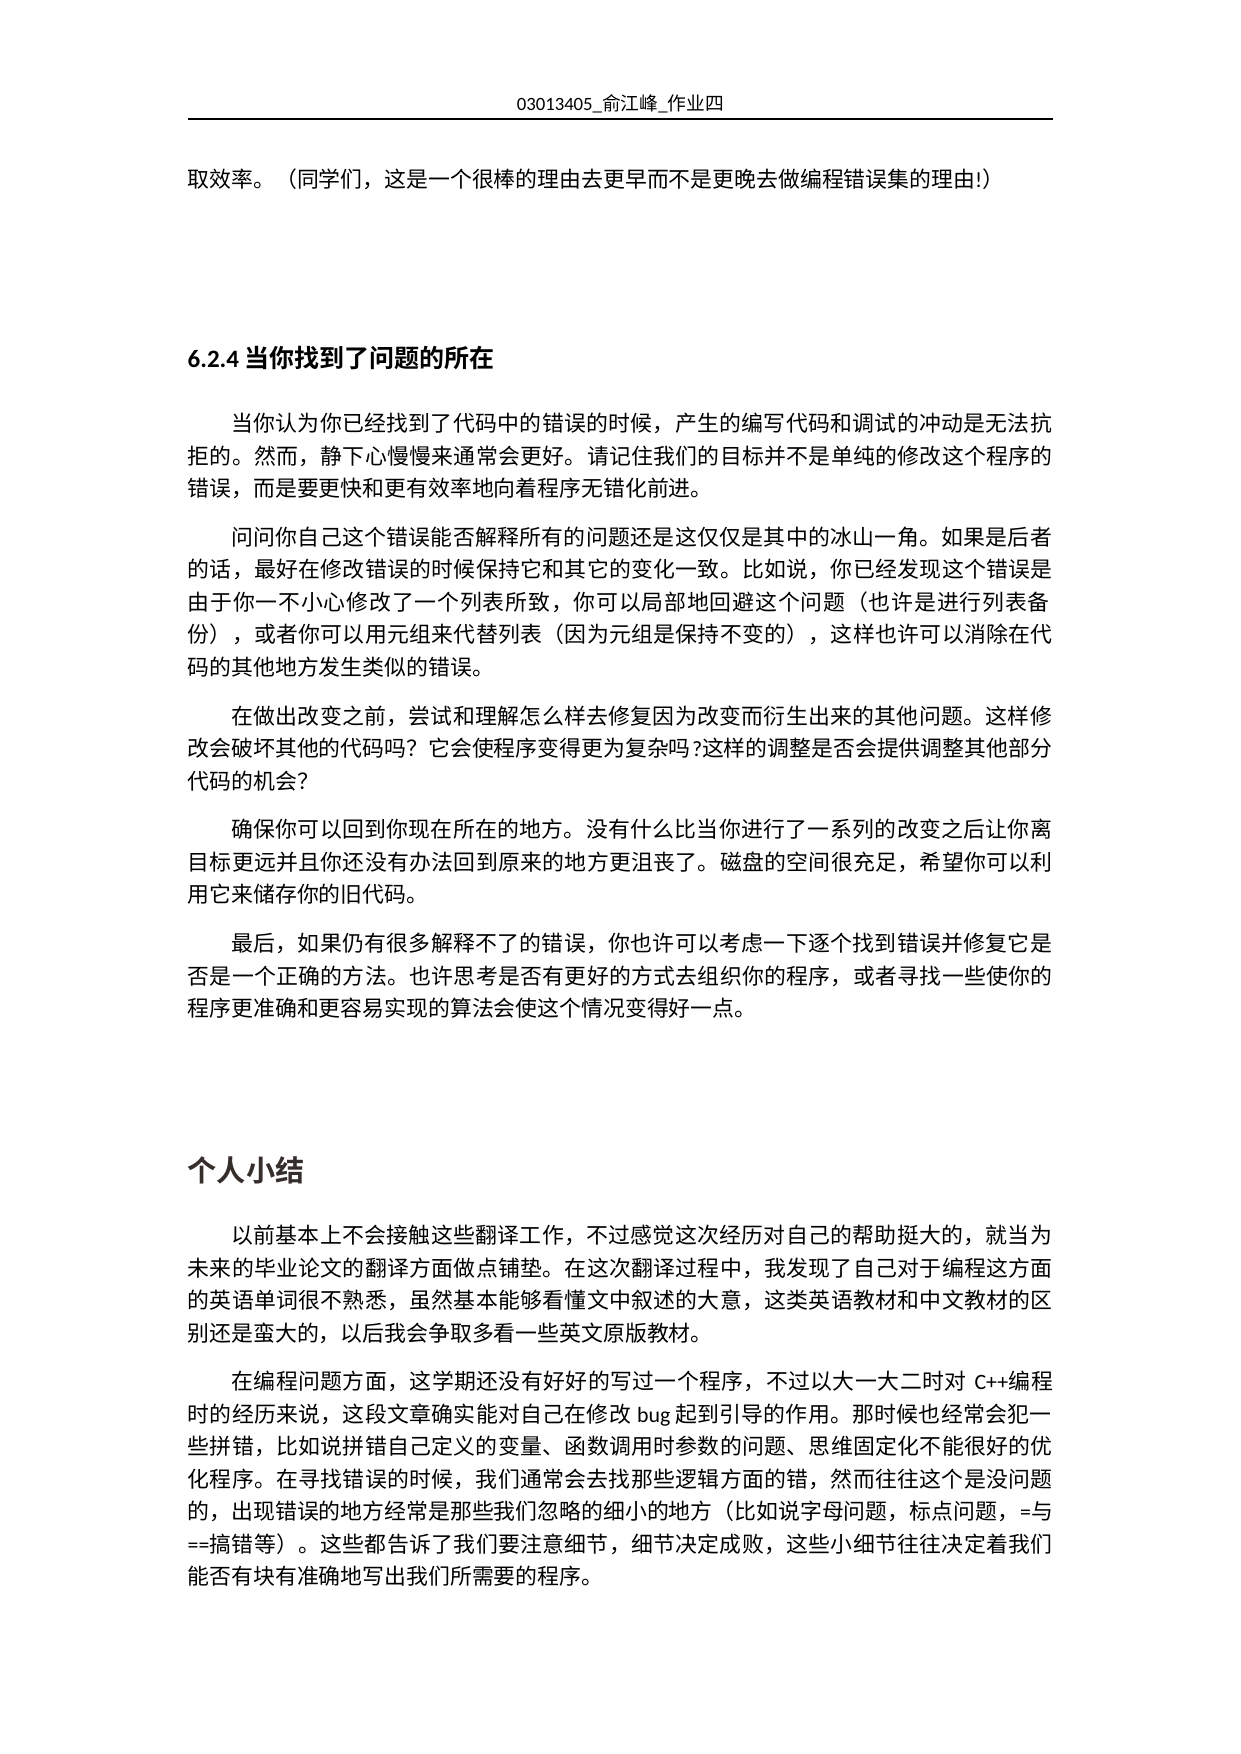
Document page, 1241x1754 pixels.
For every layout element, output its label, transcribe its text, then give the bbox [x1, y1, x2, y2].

text 确保你可以回到你现在所在的地方。没有什么比当你进行了一系列的改变之后让你离目标更远并且你还没有办法回到原来的地方更沮丧了。磁盘的空间很充足，希望你可以利用它来储存你的旧代码。 [187, 812, 1053, 909]
text 最后，如果仍有很多解释不了的错误，你也许可以考虑一下逐个找到错误并修复它是否是一个正确的方法。也许思考是否有更好的方式去组织你的程序，或者寻找一些使你的程序更准确和更容易实现的算法会使这个情况变得好一点。 [187, 926, 1053, 1023]
text 在做出改变之前，尝试和理解怎么样去修复因为改变而衍生出来的其他问题。这样修改会破坏其他的代码吗？它会使程序变得更为复杂吗?这样的调整是否会提供调整其他部分代码的机会？ [187, 698, 1053, 796]
text 当你认为你已经找到了代码中的错误的时候，产生的编写代码和调试的冲动是无法抗拒的。然而，静下心慢慢来通常会更好。请记住我们的目标并不是单纯的修改这个程序的错误，而是要更快和更有效率地向着程序无错化前进。 [187, 406, 1053, 503]
text 在编程问题方面，这学期还没有好好的写过一个程序，不过以大一大二时对C++编程时的经历来说，这段文章确实能对自己在修改bug起到引导的作用。那时候也经常会犯一些拼错，比如说拼错自己定义的变量、函数调用时参数的问题、思维固定化不能很好的优化程序。在寻找错误的时候，我们通常会去找那些逻辑方面的错，然而往往这个是没问题的，出现错误的地方经常是那些我们忽略的细小的地方（比如说字母问题，标点问题，=与==搞错等）。这些都告诉了我们要注意细节，细节决定成败，这些小细节往往决定着我们能否有块有准确地写出我们所需要的程序。 [187, 1364, 1053, 1591]
text 以前基本上不会接触这些翻译工作，不过感觉这次经历对自己的帮助挺大的，就当为未来的毕业论文的翻译方面做点铺垫。在这次翻译过程中，我发现了自己对于编程这方面的英语单词很不熟悉，虽然基本能够看懂文中叙述的大意，这类英语教材和中文教材的区别还是蛮大的，以后我会争取多看一些英文原版教材。 [187, 1218, 1053, 1348]
text 个人小结 [187, 1136, 1053, 1201]
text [187, 162, 1053, 194]
text 当你找到了问题的所在 [187, 324, 1053, 389]
text 问问你自己这个错误能否解释所有的问题还是这仅仅是其中的冰山一角。如果是后者的话，最好在修改错误的时候保持它和其它的变化一致。比如说，你已经发现这个错误是由于你一不小心修改了一个列表所致，你可以局部地回避这个问题（也许是进行列表备份），或者你可以用元组来代替列表（因为元组是保持不变的），这样也许可以消除在代码的其他地方发生类似的错误。 [187, 519, 1053, 682]
